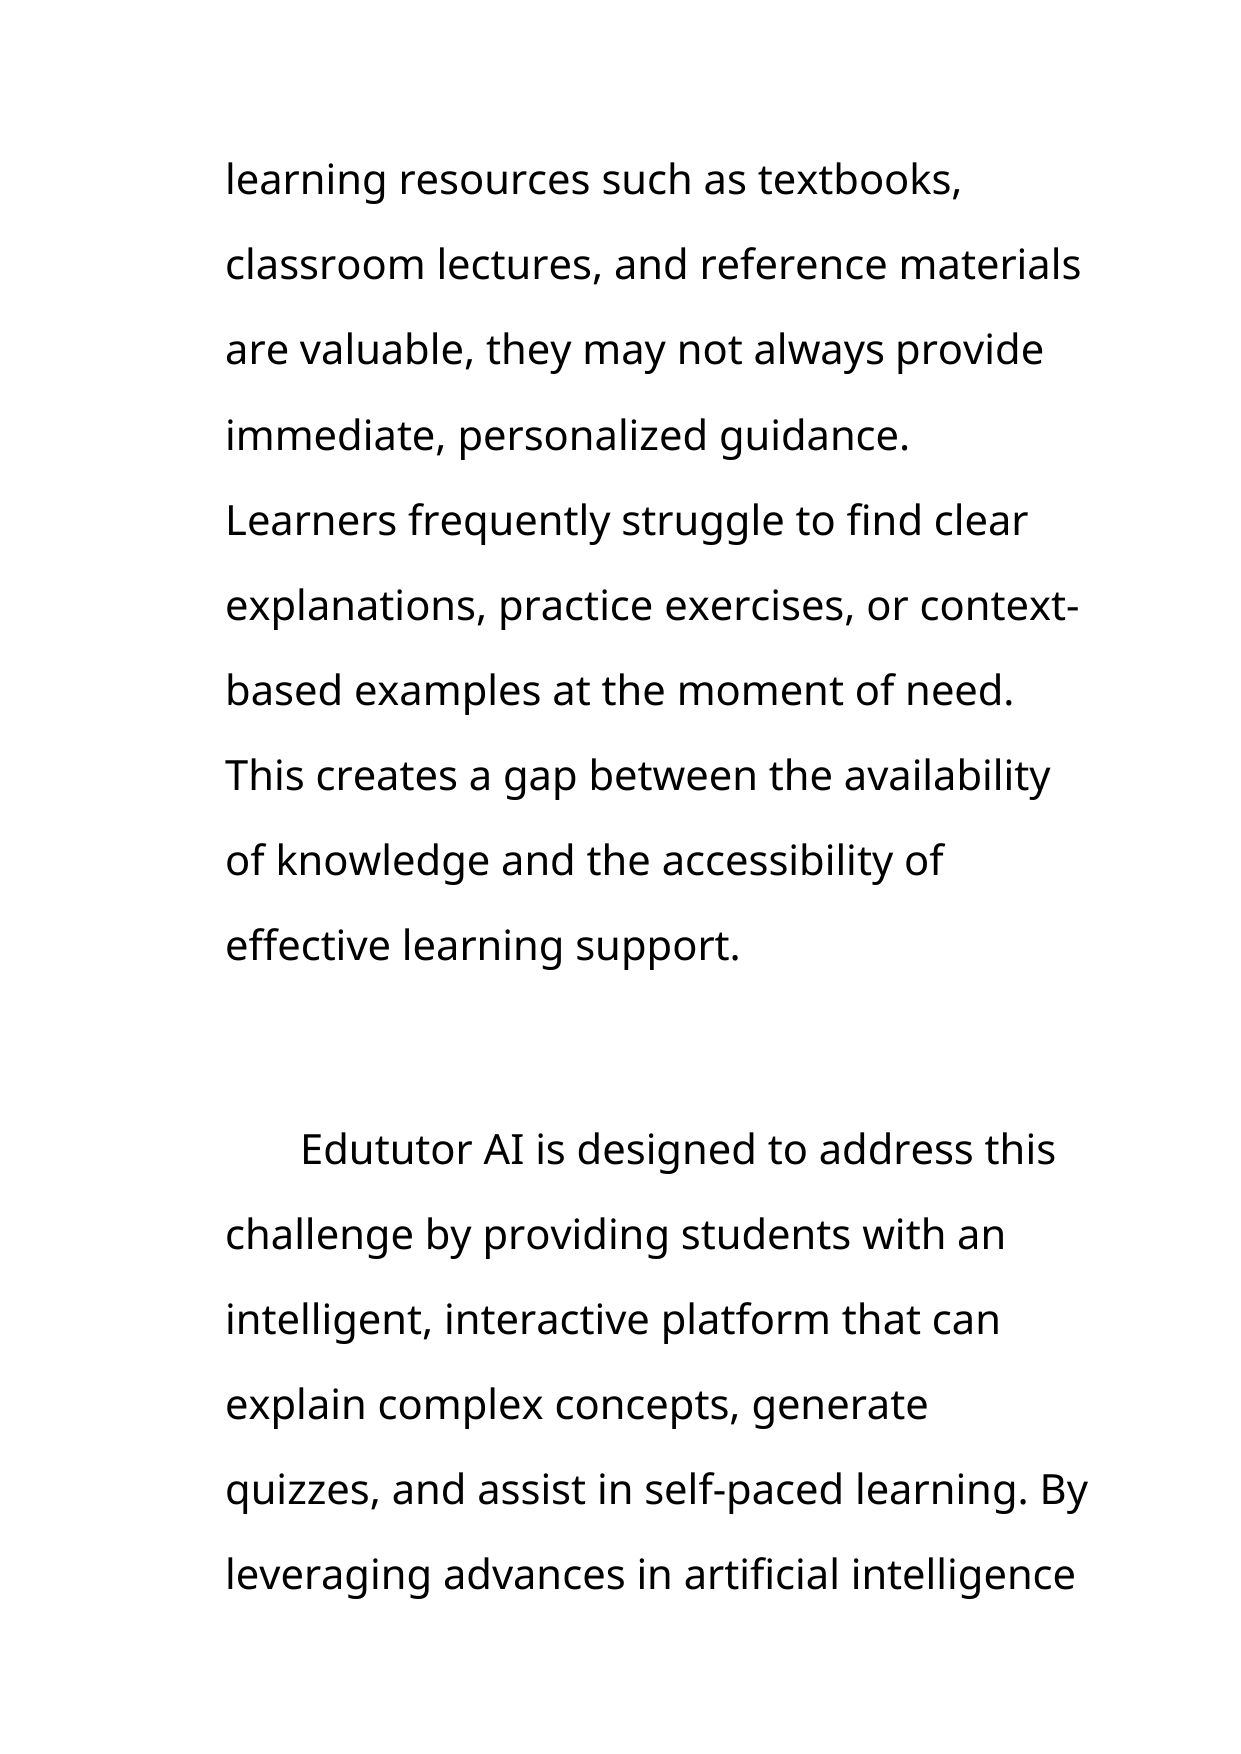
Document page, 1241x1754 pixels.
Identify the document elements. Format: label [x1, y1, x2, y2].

text [225, 1119, 1090, 1602]
text [225, 150, 1090, 973]
